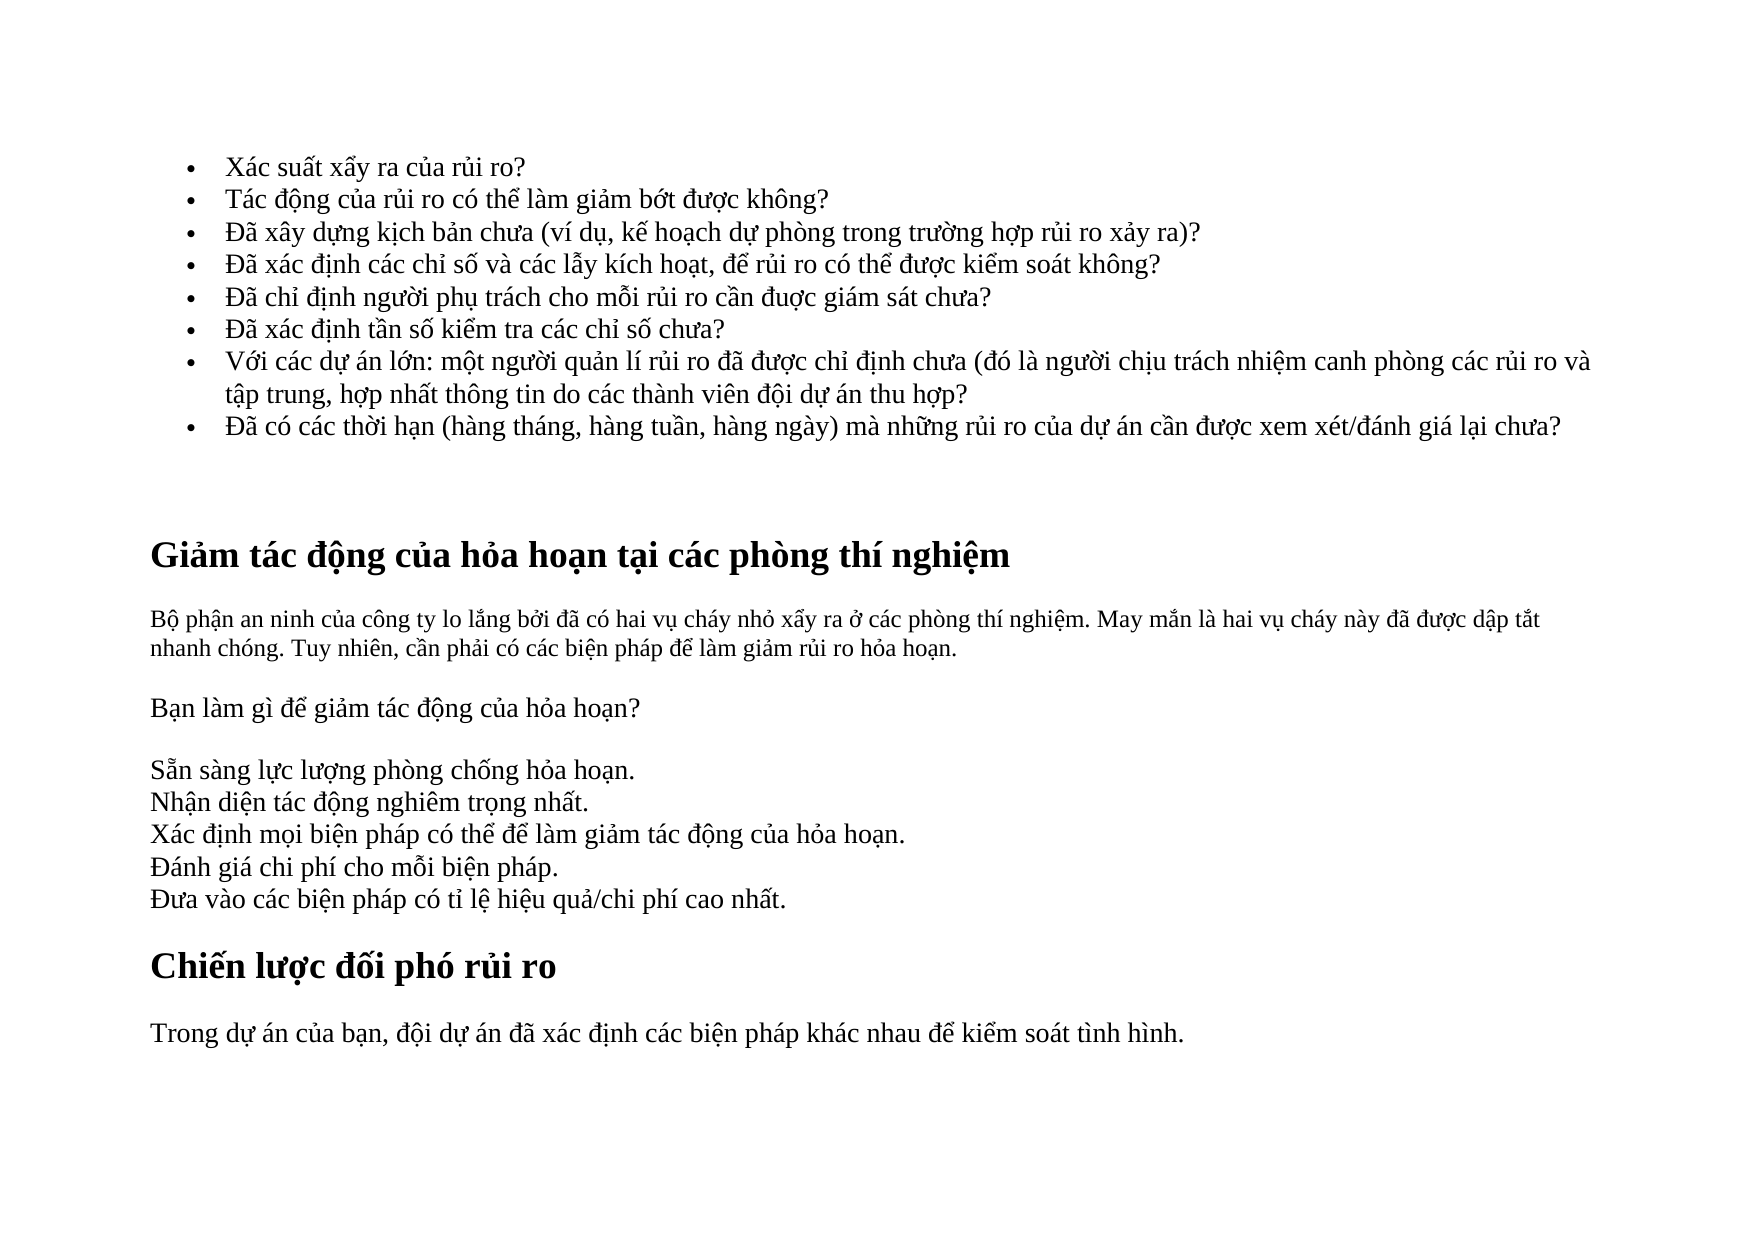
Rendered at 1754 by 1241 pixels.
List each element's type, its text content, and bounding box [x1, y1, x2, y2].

text Đánh giá chi phí cho mỗi biện pháp. [150, 850, 1604, 882]
text Xác định mọi biện pháp có thể để làm giảm tác động của hỏa hoạn. [150, 818, 1604, 850]
list Đã xác định các chỉ số và các lẫy kích hoạt, để rủi ro có thể được kiểm soát không? [187, 247, 1604, 279]
list Đã có các thời hạn (hàng tháng, hàng tuần, hàng ngày) mà những rủi ro của dự án cần được xem xét/đánh giá lại chưa? [187, 409, 1604, 442]
list Tác động của rủi ro có thể làm giảm bớt được không? [187, 182, 1604, 215]
subtitle Chiến lược đối phó rủi ro [150, 944, 1604, 987]
text Sẵn sàng lực lượng phòng chống hỏa hoạn. [150, 753, 1604, 785]
subtitle Giảm tác động của hỏa hoạn tại các phòng thí nghiệm [150, 532, 1604, 575]
list Đã xác định tần số kiểm tra các chỉ số chưa? [187, 312, 1604, 344]
text Nhận diện tác động nghiêm trọng nhất. [150, 785, 1604, 818]
list Đã xây dựng kịch bản chưa (ví dụ, kế hoạch dự phòng trong trường hợp rủi ro xảy ra)? [187, 215, 1604, 247]
list Với các dự án lớn: một người quản lí rủi ro đã được chỉ định chưa (đó là người chịu trách nhiệm canh phòng các rủi ro và tập trung, hợp nhất thông tin do các thành viên đội dự án thu hợp? [187, 344, 1604, 409]
list Đã chỉ định người phụ trách cho mỗi rủi ro cần đuợc giám sát chưa? [187, 279, 1604, 312]
text Trong dự án của bạn, đội dự án đã xác định các biện pháp khác nhau để kiểm soát tình hình. [150, 1016, 1604, 1049]
text Bộ phận an ninh của công ty lo lắng bởi đã có hai vụ cháy nhỏ xẩy ra ở các phòng thí nghiệm. May mắn là hai vụ cháy này đã được dập tắt nhanh chóng. Tuy nhiên, cần phải có các biện pháp để làm giảm rủi ro hỏa hoạn. [150, 604, 1604, 662]
title Bạn làm gì để giảm tác động của hỏa hoạn? [150, 691, 1604, 724]
list Xác suất xẩy ra của rủi ro? [187, 150, 1604, 182]
text Đưa vào các biện pháp có tỉ lệ hiệu quả/chi phí cao nhất. [150, 882, 1604, 915]
